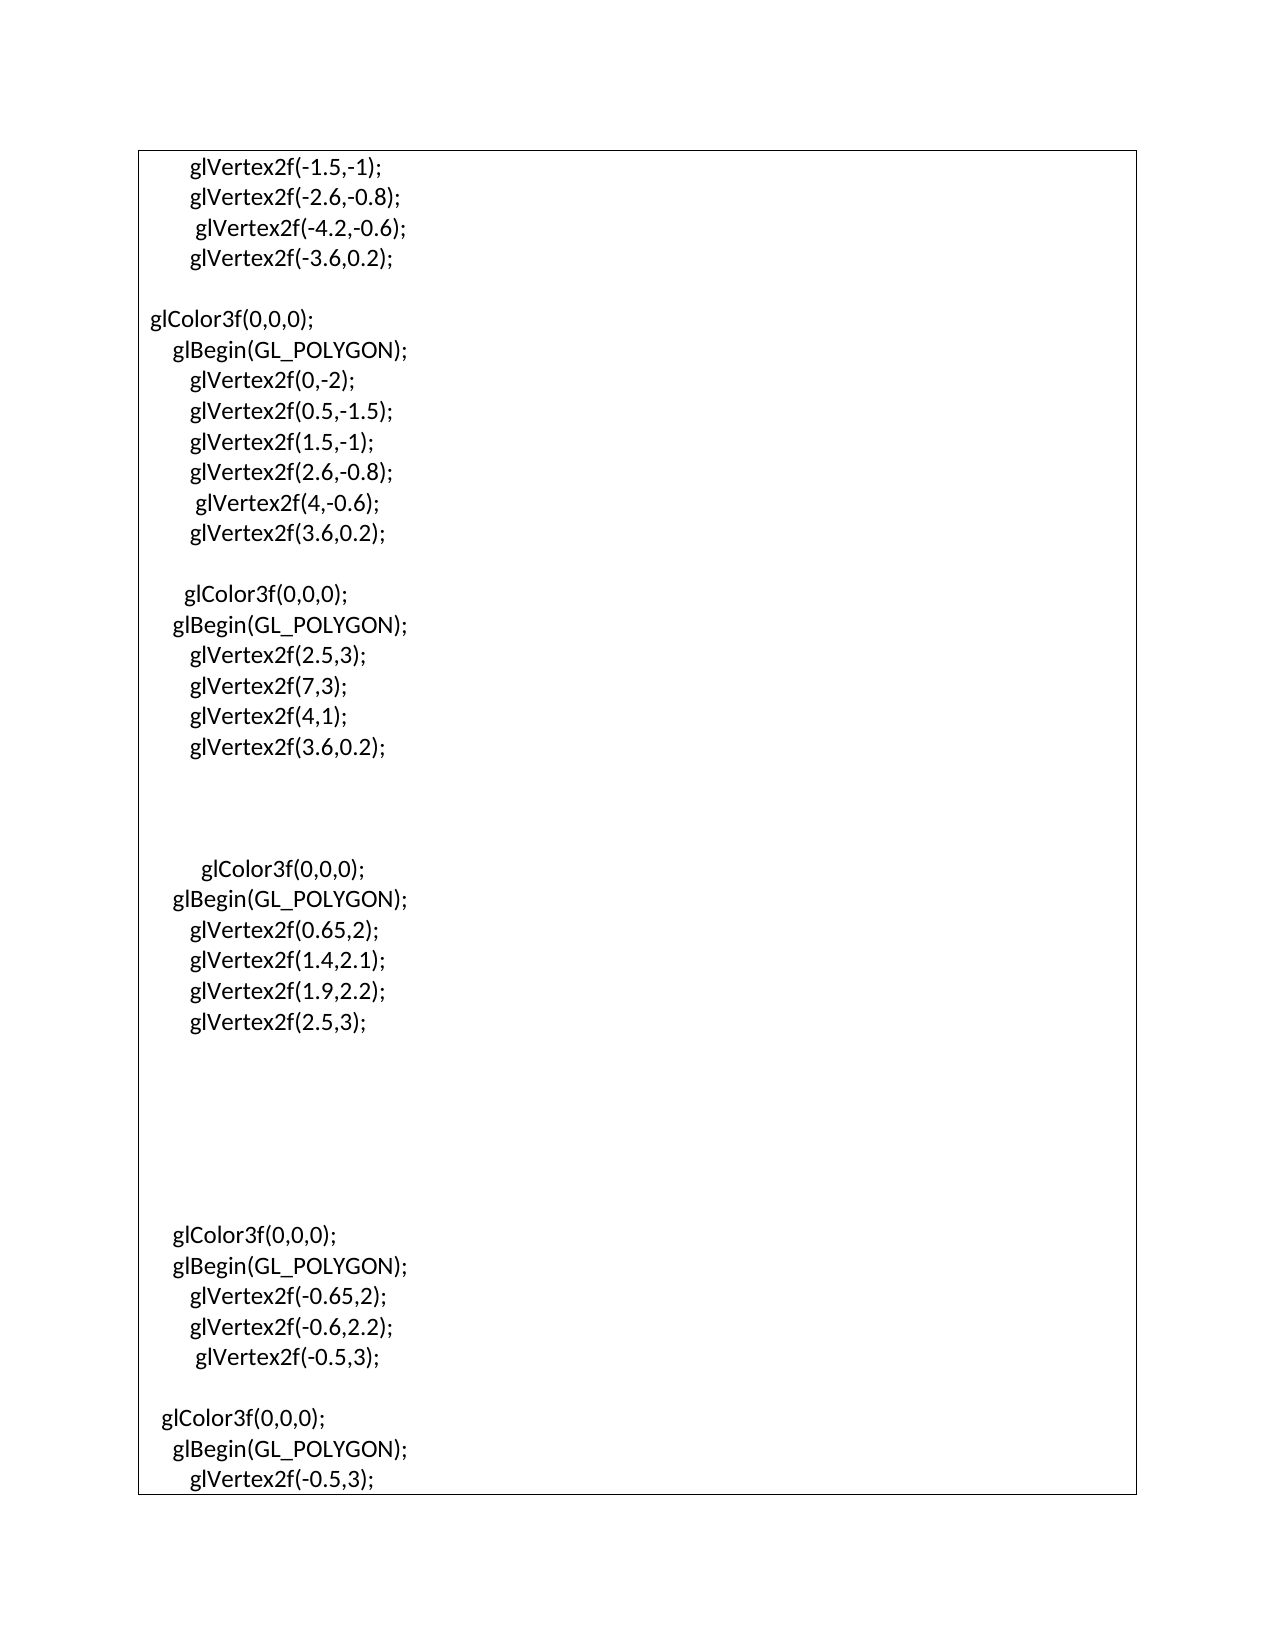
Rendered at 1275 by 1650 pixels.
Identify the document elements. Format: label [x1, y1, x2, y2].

table_cell [139, 151, 1136, 1494]
